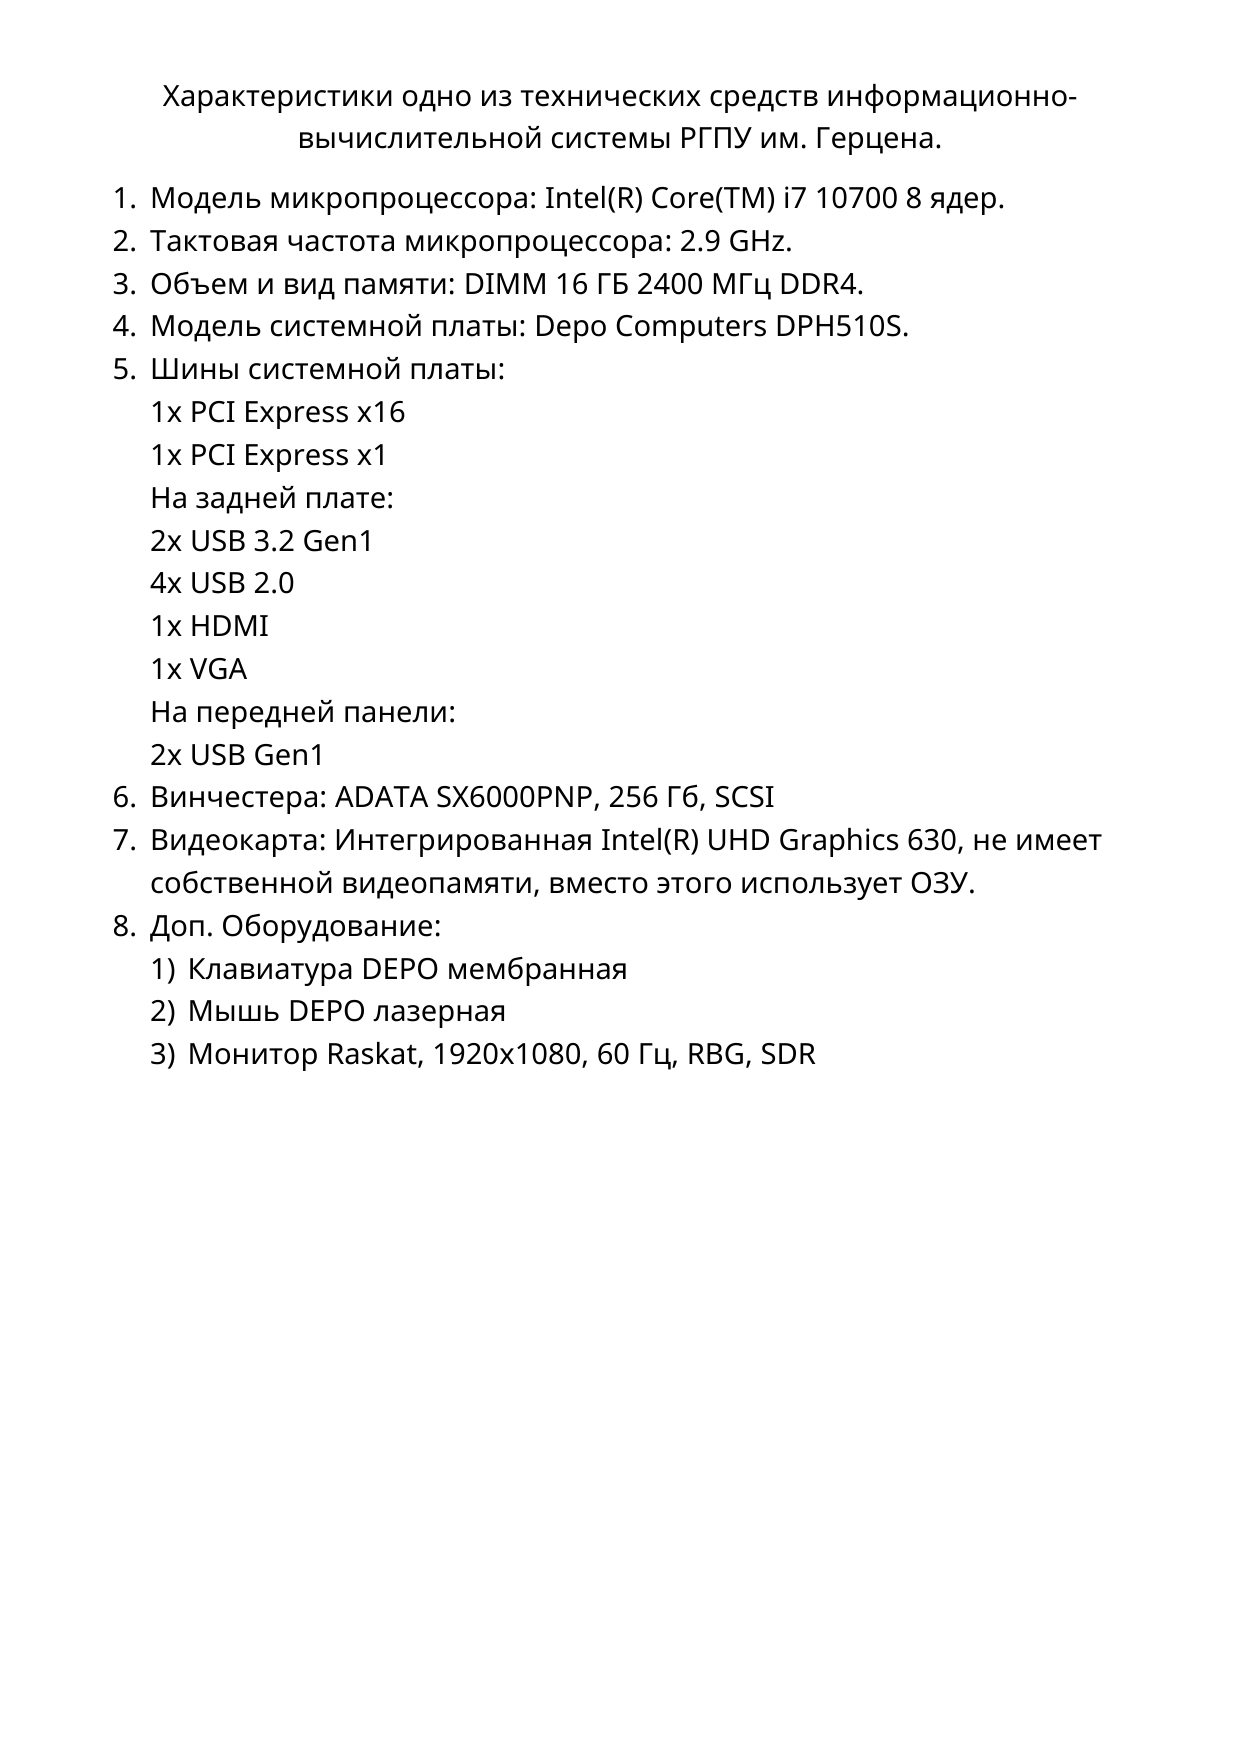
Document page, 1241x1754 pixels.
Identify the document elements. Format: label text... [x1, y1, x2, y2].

list 1x PCI Express x1 [150, 434, 1165, 474]
list Мышь DEPO лазерная [150, 991, 1165, 1030]
list На задней плате: [150, 477, 1165, 517]
list Шины системной платы: [112, 348, 1165, 388]
list Клавиатура DEPO мембранная [150, 948, 1165, 988]
list Объем и вид памяти: DIMM 16 ГБ 2400 МГц DDR4. [112, 263, 1165, 303]
list 1x PCI Express x16 [150, 391, 1165, 431]
list Тактовая частота микропроцессора: 2.9 GHz. [112, 220, 1165, 260]
list На передней панели: [150, 691, 1165, 731]
list 2x USB 3.2 Gen1 [150, 520, 1165, 559]
list 2x USB Gen1 [150, 734, 1165, 773]
list Доп. Оборудование: [112, 905, 1165, 945]
list 1x VGA [150, 648, 1165, 688]
list Монитор Raskat, 1920x1080, 60 Гц, RBG, SDR [150, 1033, 1165, 1073]
list Модель микропроцессора: Intel(R) Core(TM) i7 10700 8 ядер. [112, 177, 1165, 217]
list Видеокарта: Интегрированная Intel(R) UHD Graphics 630, не имеет собственной видеопамяти, вместо этого использует ОЗУ. [112, 819, 1165, 902]
list 4x USB 2.0 [150, 563, 1165, 602]
list 1x HDMI [150, 605, 1165, 645]
text Характеристики одно из технических средств информационно-вычислительной системы РГПУ им. Герцена. [75, 75, 1165, 157]
list Винчестера: ADATA SX6000PNP, 256 Гб, SCSI [112, 777, 1165, 816]
list Модель системной платы: Depo Computers DPH510S. [112, 306, 1165, 345]
